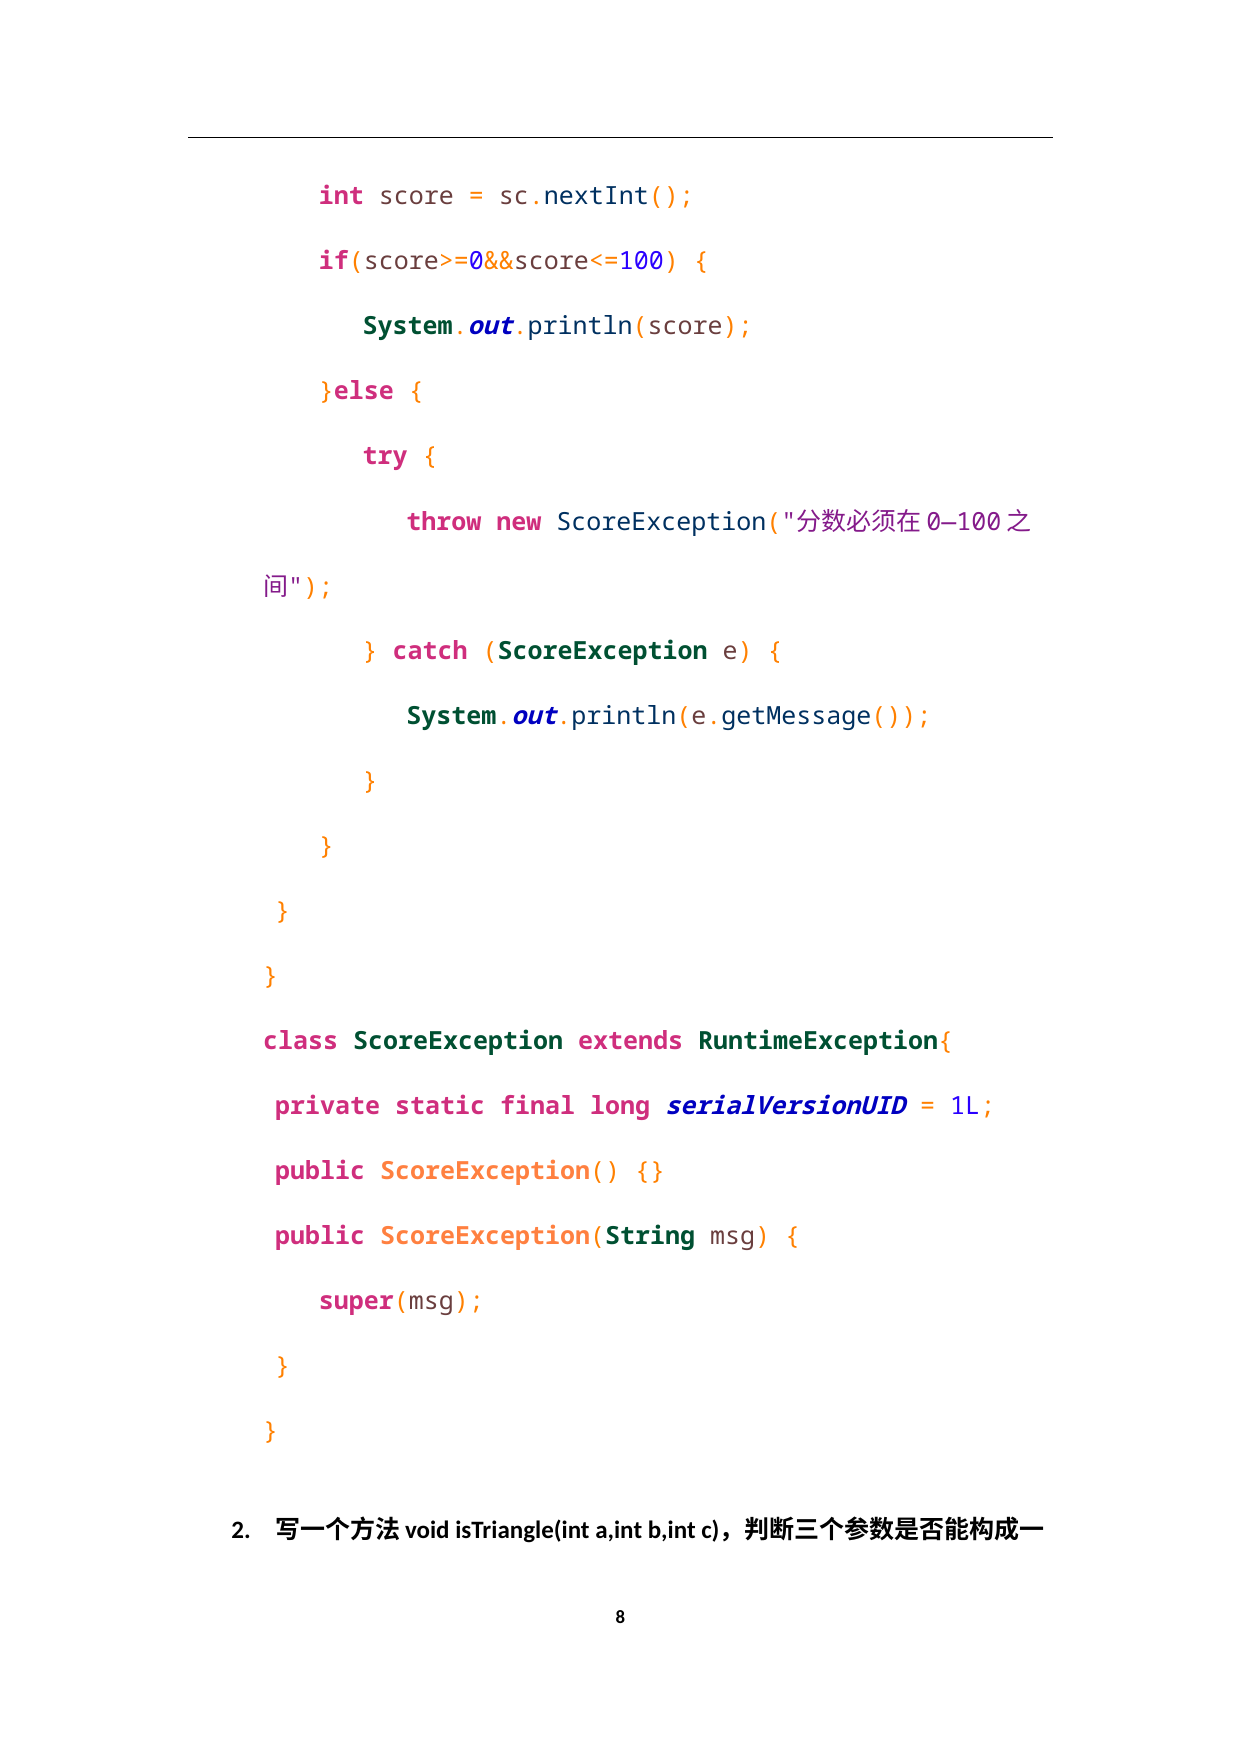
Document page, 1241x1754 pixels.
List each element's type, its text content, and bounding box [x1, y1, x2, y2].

text }else { [263, 357, 1053, 422]
text } [263, 1332, 1053, 1397]
text } catch (ScoreException e) { [263, 617, 1053, 682]
text private static final long serialVersionUID = 1L; [263, 1072, 1053, 1137]
text } [263, 942, 1053, 1007]
text try { [263, 422, 1053, 487]
text System.out.println(score); [263, 292, 1053, 357]
text public ScoreException() {} [263, 1137, 1053, 1202]
text } [263, 1397, 1053, 1462]
text public ScoreException(String msg) { [263, 1202, 1053, 1267]
text class ScoreException extends RuntimeException{ [263, 1007, 1053, 1072]
text } [263, 877, 1053, 942]
text throw new ScoreException("分数必须在0—100之间"); [263, 487, 1053, 617]
text int score = sc.nextInt(); [263, 162, 1053, 227]
text } [263, 747, 1053, 812]
text System.out.println(e.getMessage()); [263, 682, 1053, 747]
text if(score>=0&&score<=100) { [263, 227, 1053, 292]
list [231, 1495, 1053, 1560]
text } [263, 812, 1053, 877]
text super(msg); [263, 1267, 1053, 1332]
